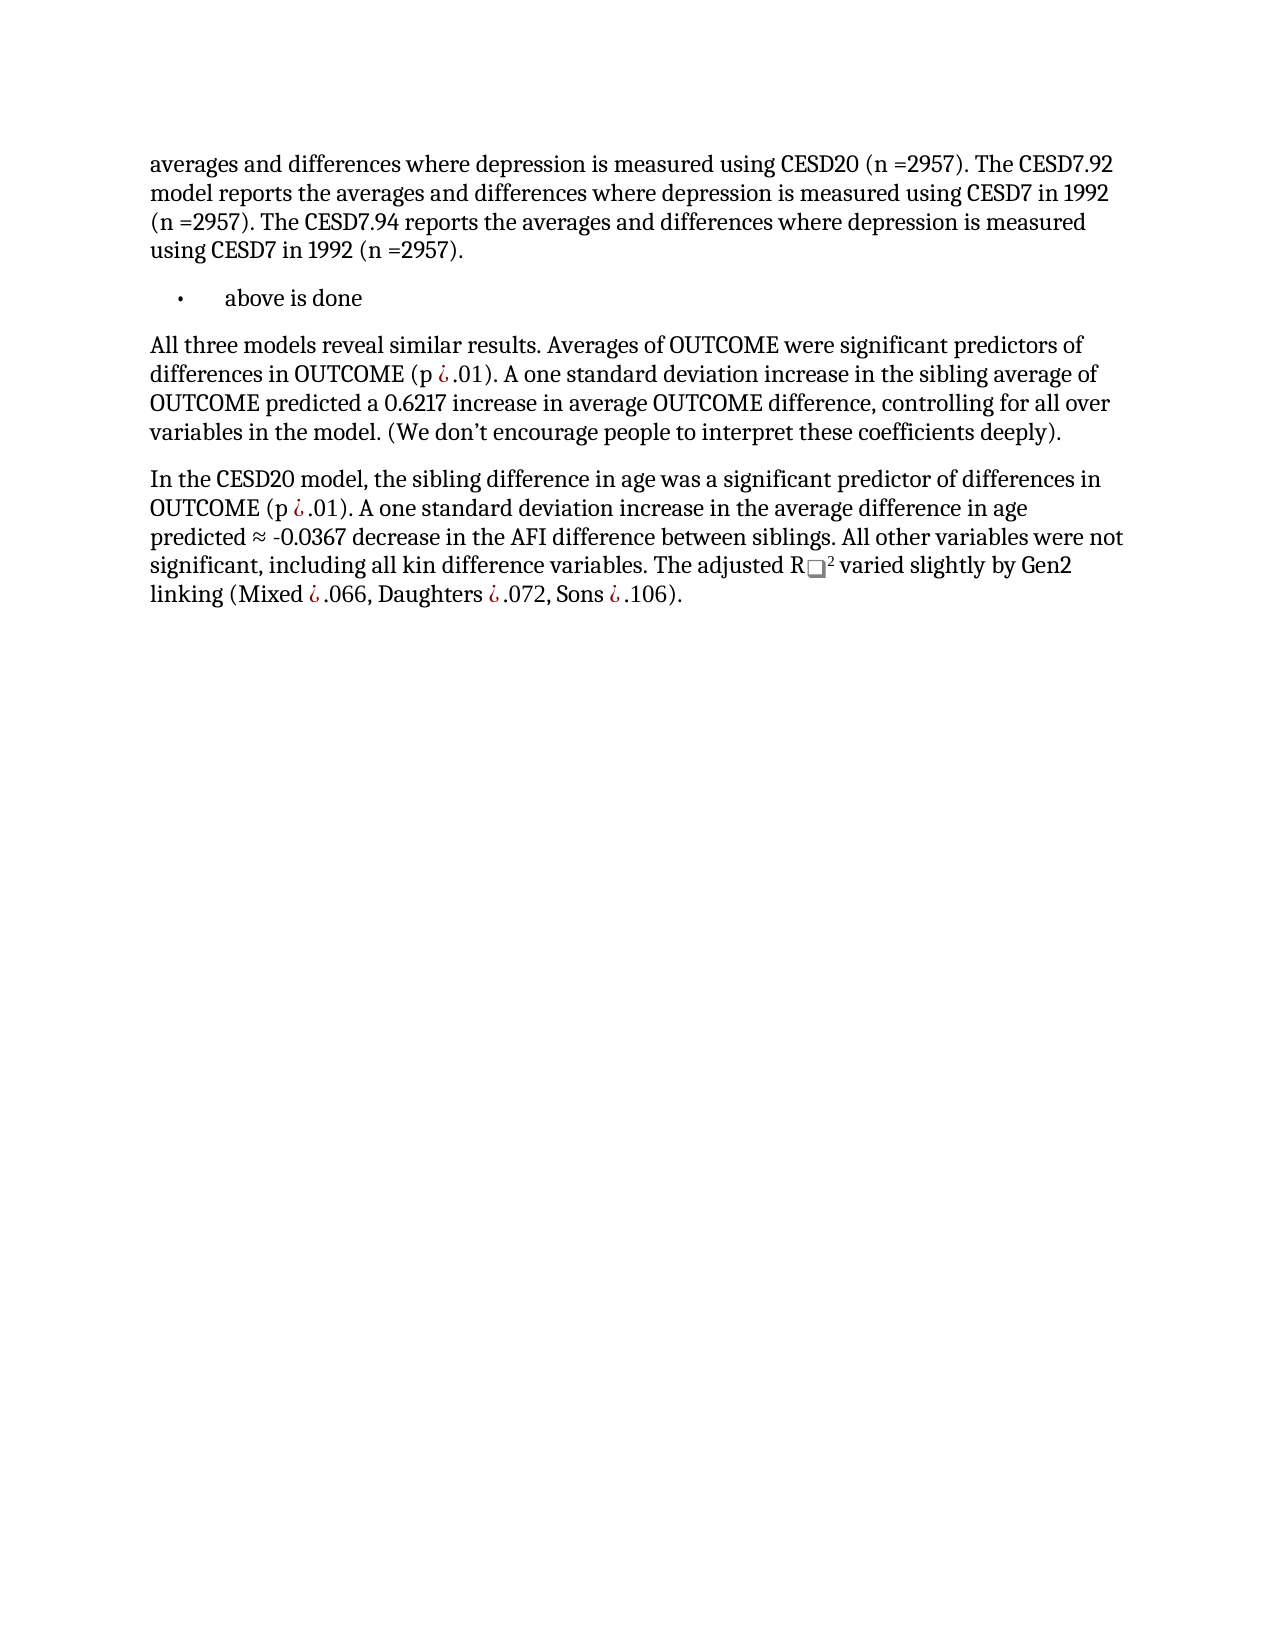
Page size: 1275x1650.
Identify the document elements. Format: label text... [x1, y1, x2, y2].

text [150, 150, 1125, 265]
text In the CESD20 model, the sibling difference in age was a significant predictor of differences in OUTCOME (p ). A one standard deviation increase in the average difference in age predicted -0.0367 decrease in the AFI difference between siblings. All other variables were not significant, including all kin difference variables. The adjusted R varied slightly by Gen2 linking (Mixed , Daughters , Sons ). [150, 465, 1125, 609]
list above is done [175, 284, 1125, 312]
text All three models reveal similar results. Averages of OUTCOME were significant predictors of differences in OUTCOME (p ). A one standard deviation increase in the sibling average of OUTCOME predicted a 0.6217 increase in average OUTCOME difference, controlling for all over variables in the model. (We don’t encourage people to interpret these coefficients deeply). [150, 331, 1125, 446]
